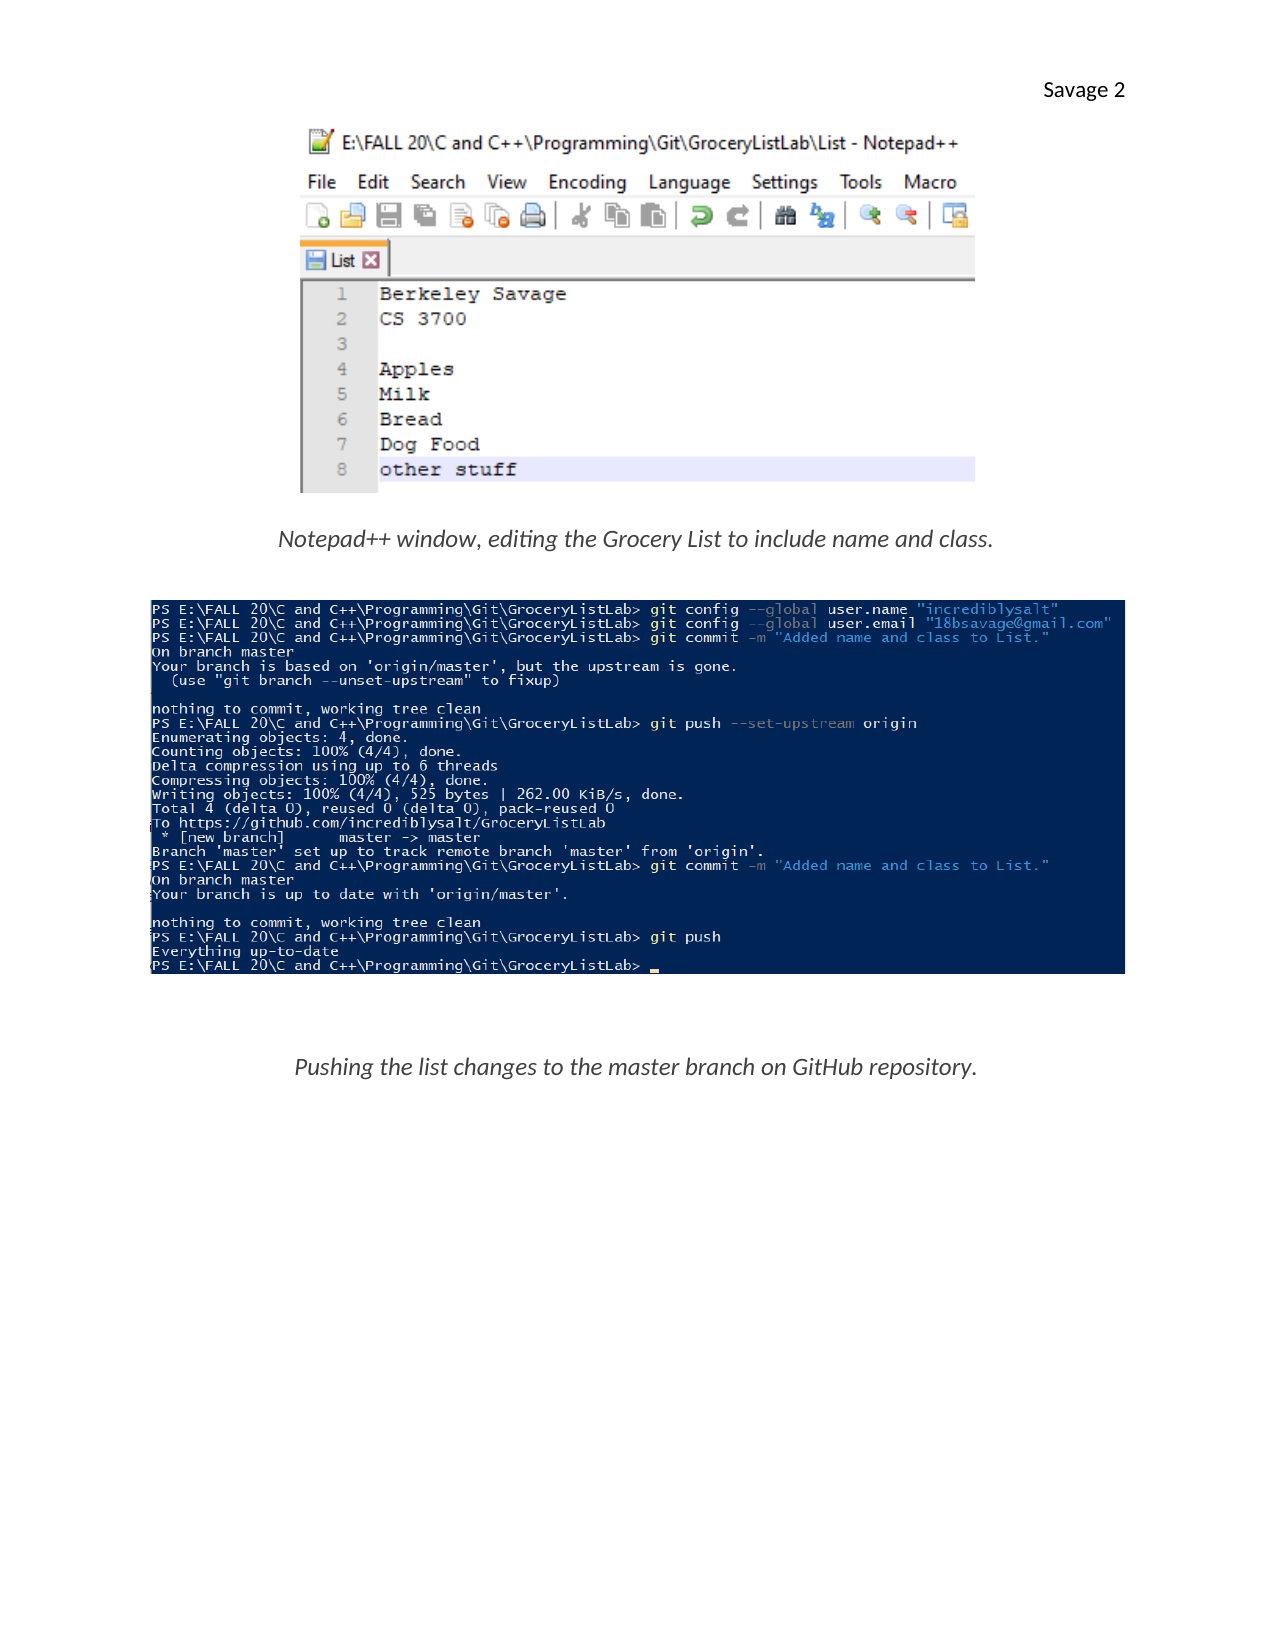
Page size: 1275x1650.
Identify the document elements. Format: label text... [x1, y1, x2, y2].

picture [300, 123, 976, 493]
text Pushing the list changes to the master branch on GitHub repository. [150, 974, 1125, 1082]
picture [150, 600, 1125, 974]
